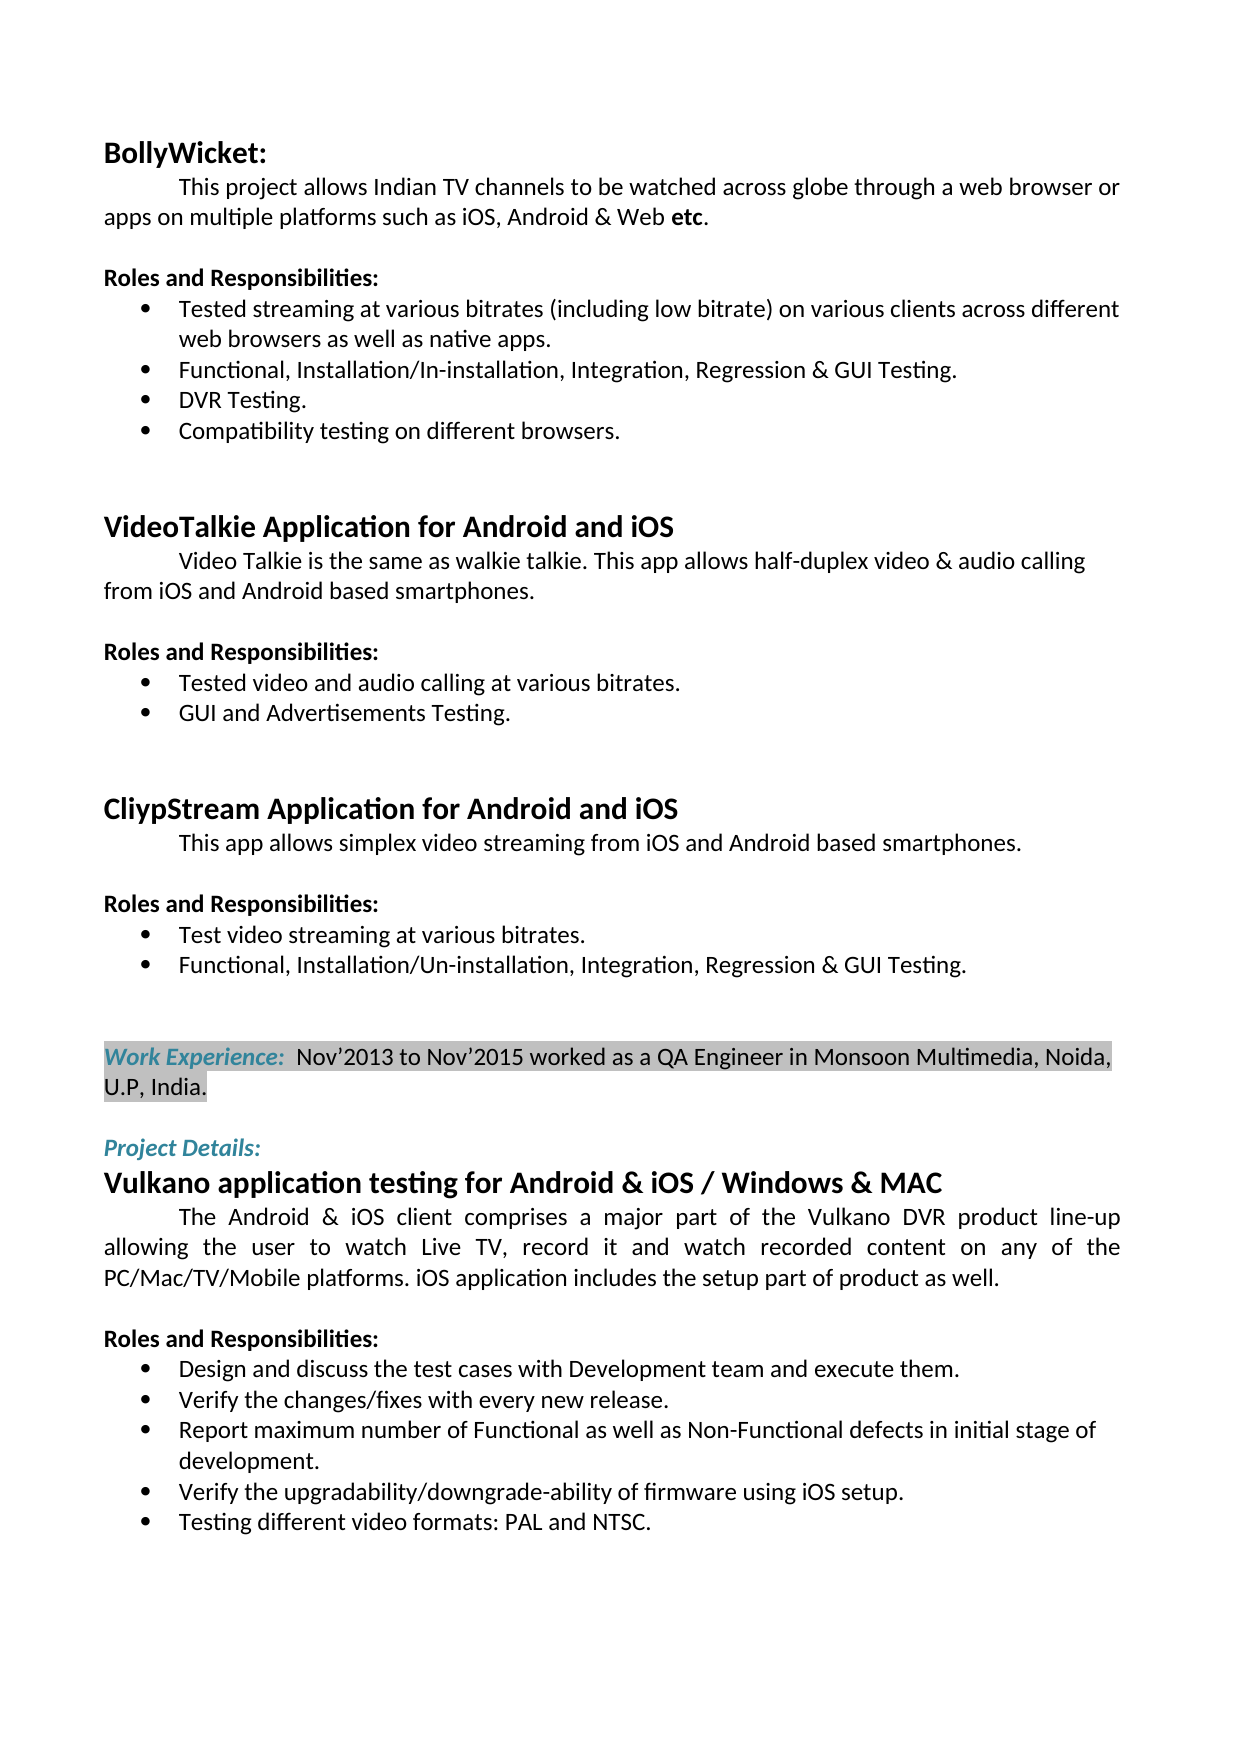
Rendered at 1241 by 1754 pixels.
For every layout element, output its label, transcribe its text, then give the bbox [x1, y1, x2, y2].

text CliypStream Application for Android and iOS [103, 789, 1122, 827]
text Work Experience: Nov’2013 to Nov’2015 worked as a QA Engineer in Monsoon Multimedia, Noida, U.P, India. [207, 1041, 1122, 1102]
text Roles and Responsibilities: [103, 888, 1122, 919]
list DVR Testing. [141, 385, 1122, 415]
text Vulkano application testing for Android & iOS / Windows & MAC [103, 1163, 1122, 1201]
list Report maximum number of Functional as well as Non-Functional defects in initial stage of development. [141, 1415, 1122, 1476]
list Test video streaming at various bitrates. [141, 919, 1122, 949]
list GUI and Advertisements Testing. [141, 697, 1122, 728]
text This app allows simplex video streaming from iOS and Android based smartphones. [103, 827, 1122, 858]
text Project Details: [103, 1132, 1122, 1163]
text Roles and Responsibilities: [103, 1323, 1122, 1354]
text Roles and Responsibilities: [103, 636, 1122, 667]
list Compatibility testing on different browsers. [141, 415, 1122, 446]
text The Android & iOS client comprises a major part of the Vulkano DVR product line-up allowing the user to watch Live TV, record it and watch recorded content on any of the PC/Mac/TV/Mobile platforms. iOS application includes the setup part of product as well. [103, 1201, 1122, 1293]
list Verify the changes/fixes with every new release. [141, 1384, 1122, 1415]
text VideoTalkie Application for Android and iOS [103, 507, 1122, 545]
list Testing different video formats: PAL and NTSC. [141, 1506, 1122, 1537]
list Functional, Installation/Un-installation, Integration, Regression & GUI Testing. [141, 949, 1122, 980]
list Tested video and audio calling at various bitrates. [141, 667, 1122, 697]
text Video Talkie is the same as walkie talkie. This app allows half-duplex video & audio calling from iOS and Android based smartphones. [103, 545, 1122, 606]
text BollyWicket: [103, 133, 1122, 171]
list Design and discuss the test cases with Development team and execute them. [141, 1354, 1122, 1384]
text Roles and Responsibilities: [103, 263, 1122, 293]
list Verify the upgradability/downgrade-ability of firmware using iOS setup. [141, 1476, 1122, 1506]
list Tested streaming at various bitrates (including low bitrate) on various clients across different web browsers as well as native apps. [141, 293, 1122, 354]
list Functional, Installation/In-installation, Integration, Regression & GUI Testing. [141, 354, 1122, 385]
text This project allows Indian TV channels to be watched across globe through a web browser or apps on multiple platforms such as iOS, Android & Web etc. [103, 171, 1122, 232]
